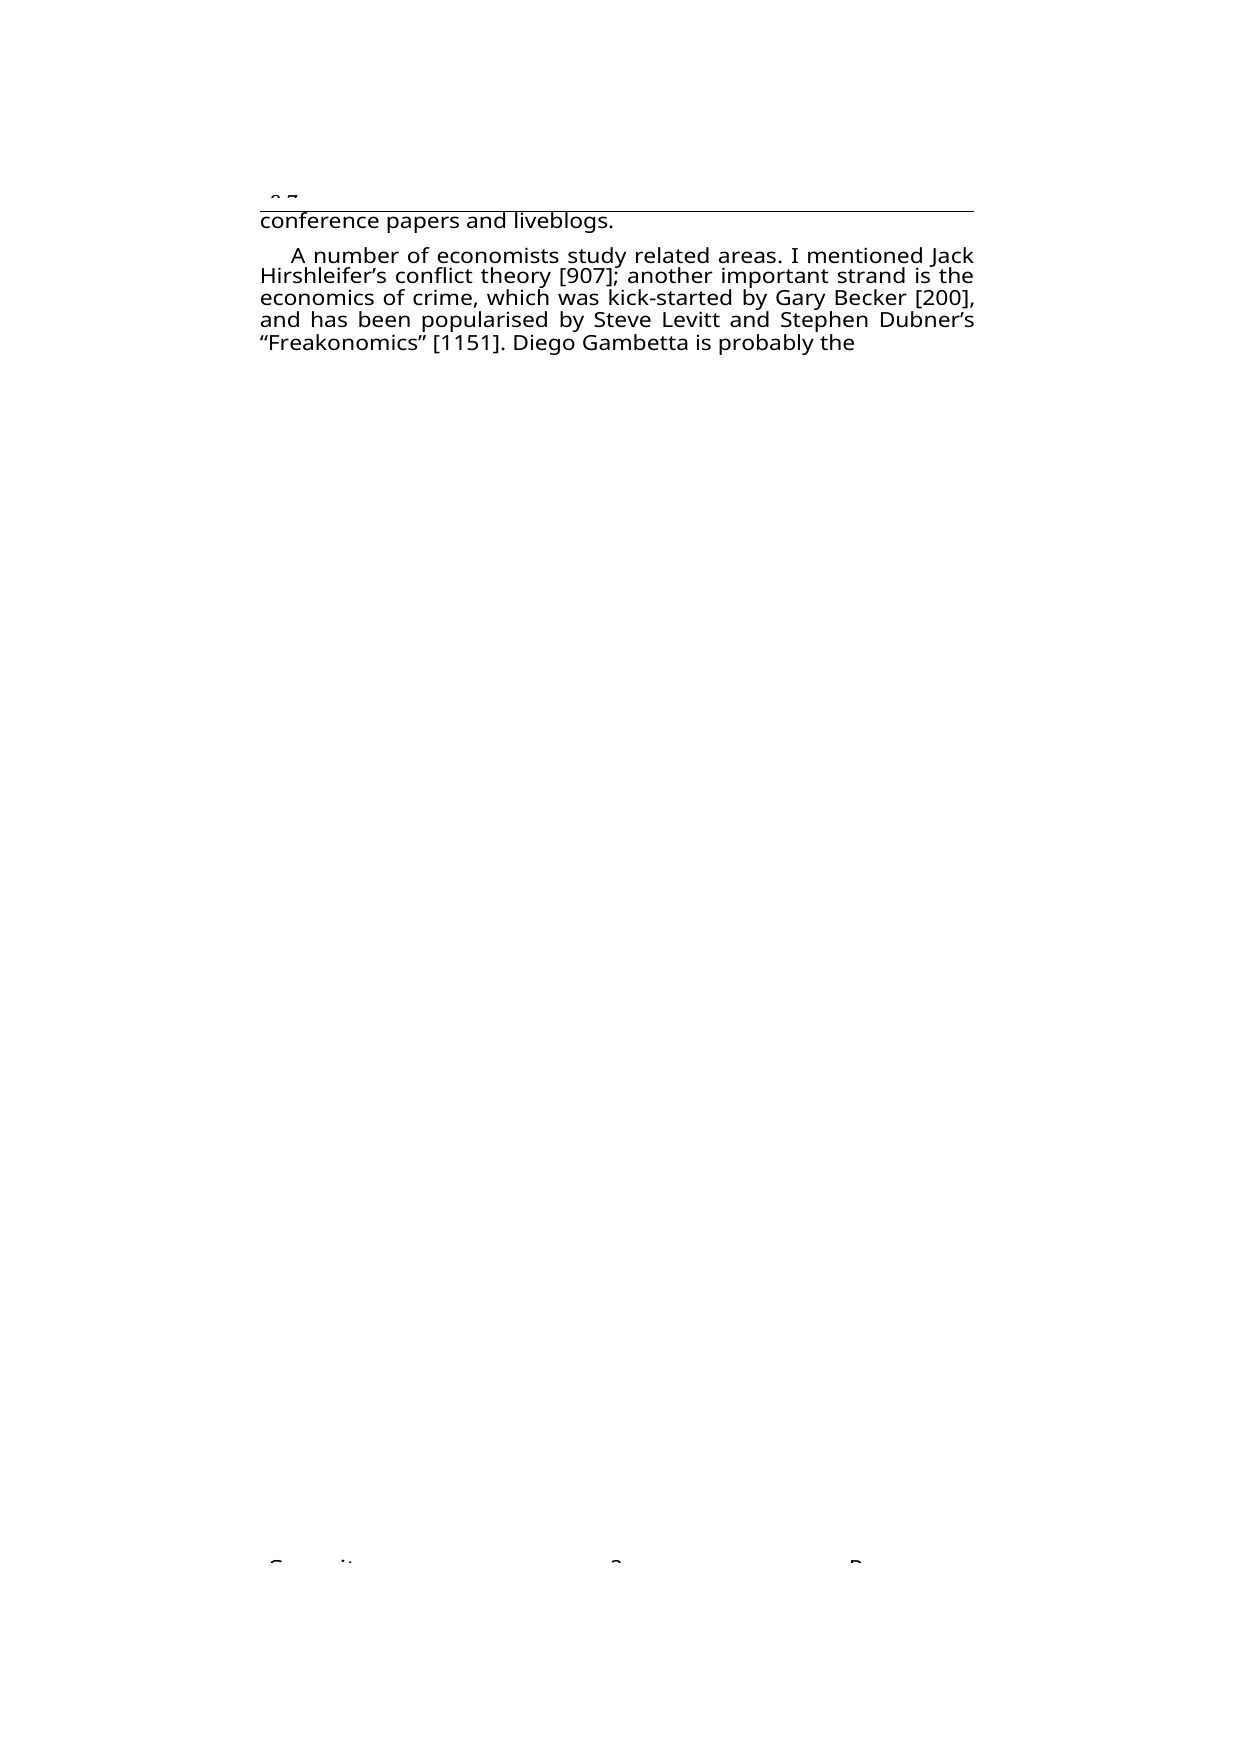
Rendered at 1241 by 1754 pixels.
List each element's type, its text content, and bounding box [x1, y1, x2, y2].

text A number of economists study related areas. I mentioned Jack Hirshleifer’s conﬂict theory [907]; another important strand is the economics of crime, which was kick-started by Gary Becker [200], and has been popularised by Steve Levitt and Stephen Dubner’s “Freakonomics” [1151]. Diego Gambetta is probably the [259, 245, 975, 356]
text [259, 210, 975, 233]
